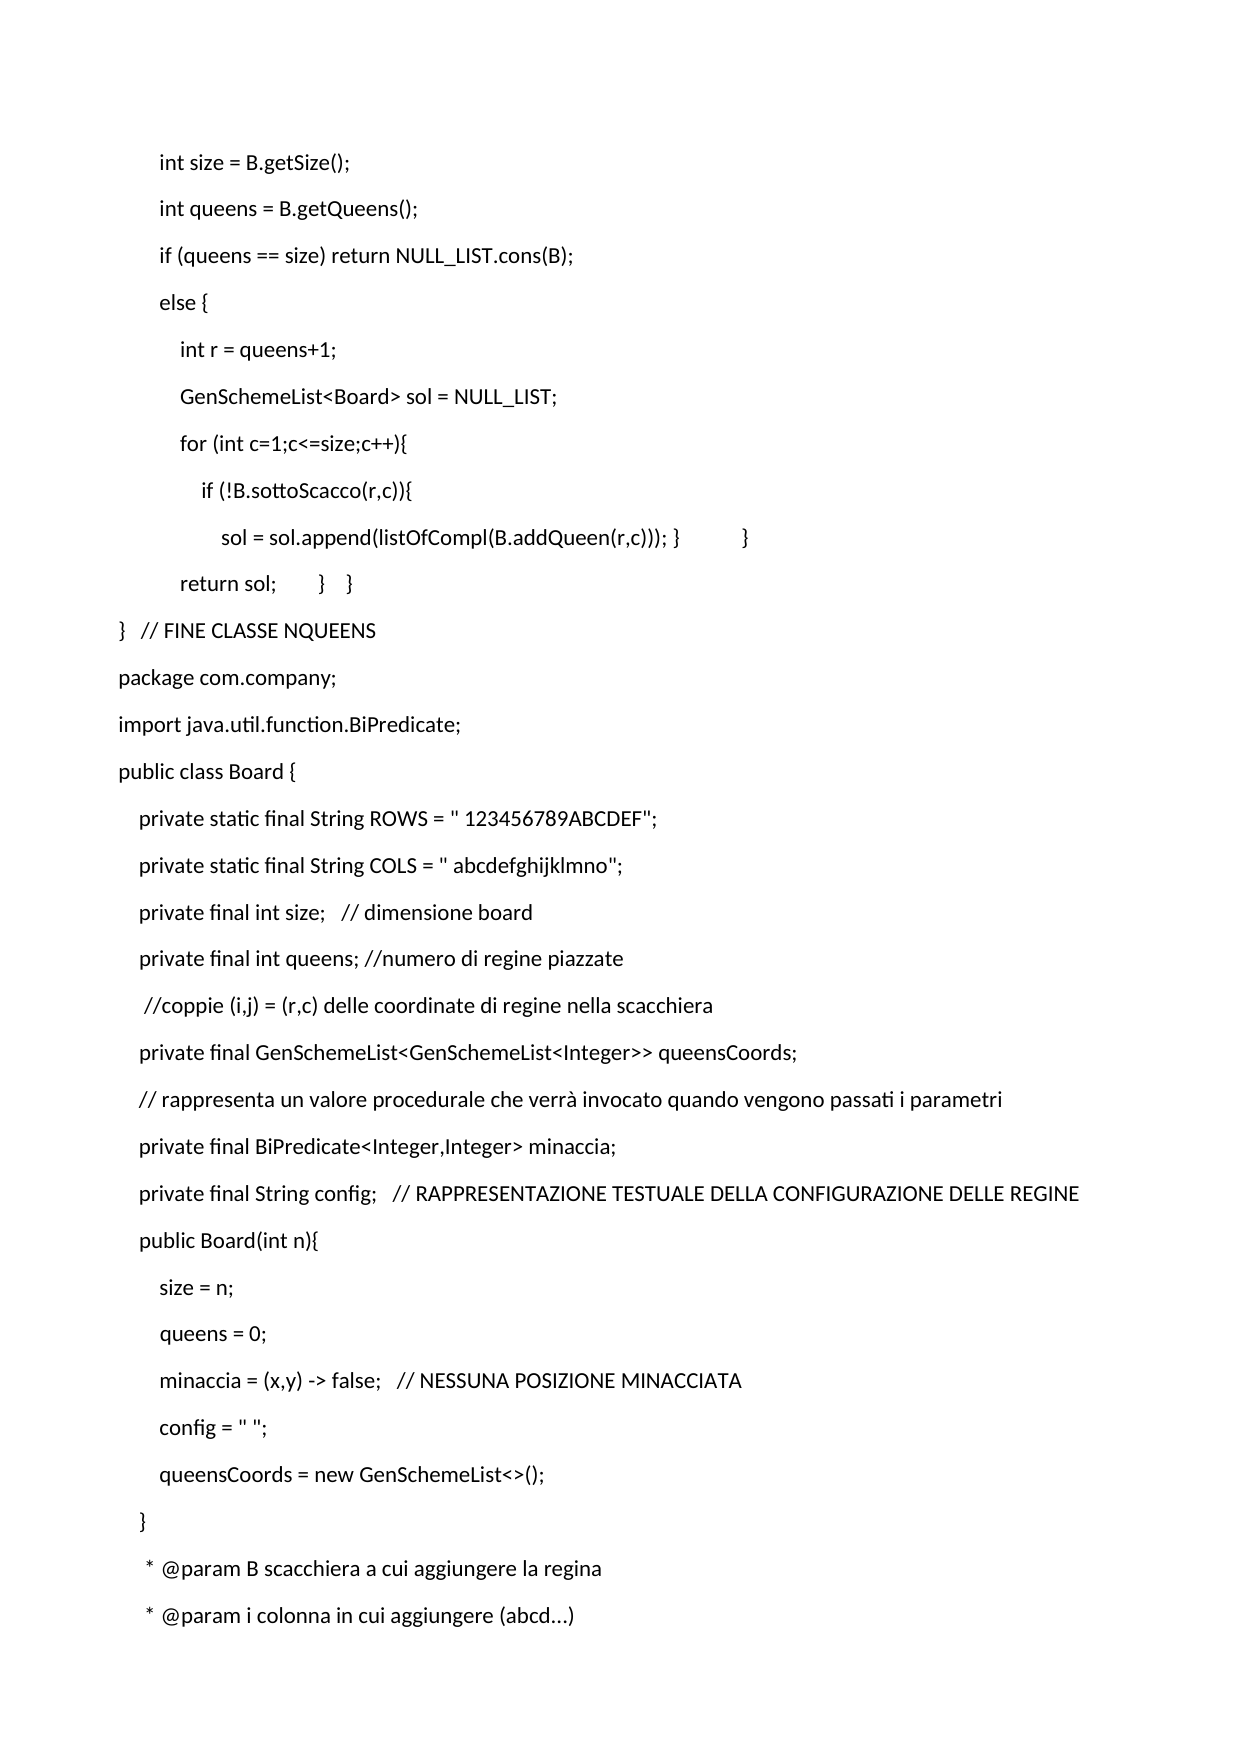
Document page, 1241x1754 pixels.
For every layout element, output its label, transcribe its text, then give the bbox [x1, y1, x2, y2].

text config = " "; [118, 1413, 1122, 1441]
text return sol; } } [118, 569, 1122, 597]
text for (int c=1;c<=size;c++){ [118, 429, 1122, 457]
text } [118, 1507, 1122, 1535]
text } // FINE CLASSE NQUEENS [118, 616, 1122, 644]
text // rappresenta un valore procedurale che verrà invocato quando vengono passati i parametri [118, 1085, 1122, 1113]
text GenSchemeList<Board> sol = NULL_LIST; [118, 382, 1122, 410]
text size = n; [118, 1273, 1122, 1301]
text package com.company; [118, 663, 1122, 691]
text int r = queens+1; [118, 335, 1122, 363]
text int size = B.getSize(); [118, 148, 1122, 176]
text * @param B scacchiera a cui aggiungere la regina [118, 1554, 1122, 1582]
text private final int size; // dimensione board [118, 898, 1122, 926]
text public Board(int n){ [118, 1226, 1122, 1254]
text private final BiPredicate<Integer,Integer> minaccia; [118, 1132, 1122, 1160]
text //coppie (i,j) = (r,c) delle coordinate di regine nella scacchiera [118, 991, 1122, 1019]
text private static final String ROWS = " 123456789ABCDEF"; [118, 804, 1122, 832]
text private final String config; // RAPPRESENTAZIONE TESTUALE DELLA CONFIGURAZIONE DELLE REGINE [118, 1179, 1122, 1207]
text if (!B.sottoScacco(r,c)){ [118, 476, 1122, 504]
text minaccia = (x,y) -> false; // NESSUNA POSIZIONE MINACCIATA [118, 1366, 1122, 1394]
text public class Board { [118, 757, 1122, 785]
text queensCoords = new GenSchemeList<>(); [118, 1460, 1122, 1488]
text private final int queens; //numero di regine piazzate [118, 944, 1122, 972]
text private final GenSchemeList<GenSchemeList<Integer>> queensCoords; [118, 1038, 1122, 1066]
text * @param i colonna in cui aggiungere (abcd...) [118, 1601, 1122, 1629]
text else { [118, 288, 1122, 316]
text sol = sol.append(listOfCompl(B.addQueen(r,c))); } } [118, 523, 1122, 551]
text private static final String COLS = " abcdefghijklmno"; [118, 851, 1122, 879]
text if (queens == size) return NULL_LIST.cons(B); [118, 241, 1122, 269]
text import java.util.function.BiPredicate; [118, 710, 1122, 738]
text queens = 0; [118, 1319, 1122, 1347]
text int queens = B.getQueens(); [118, 194, 1122, 222]
